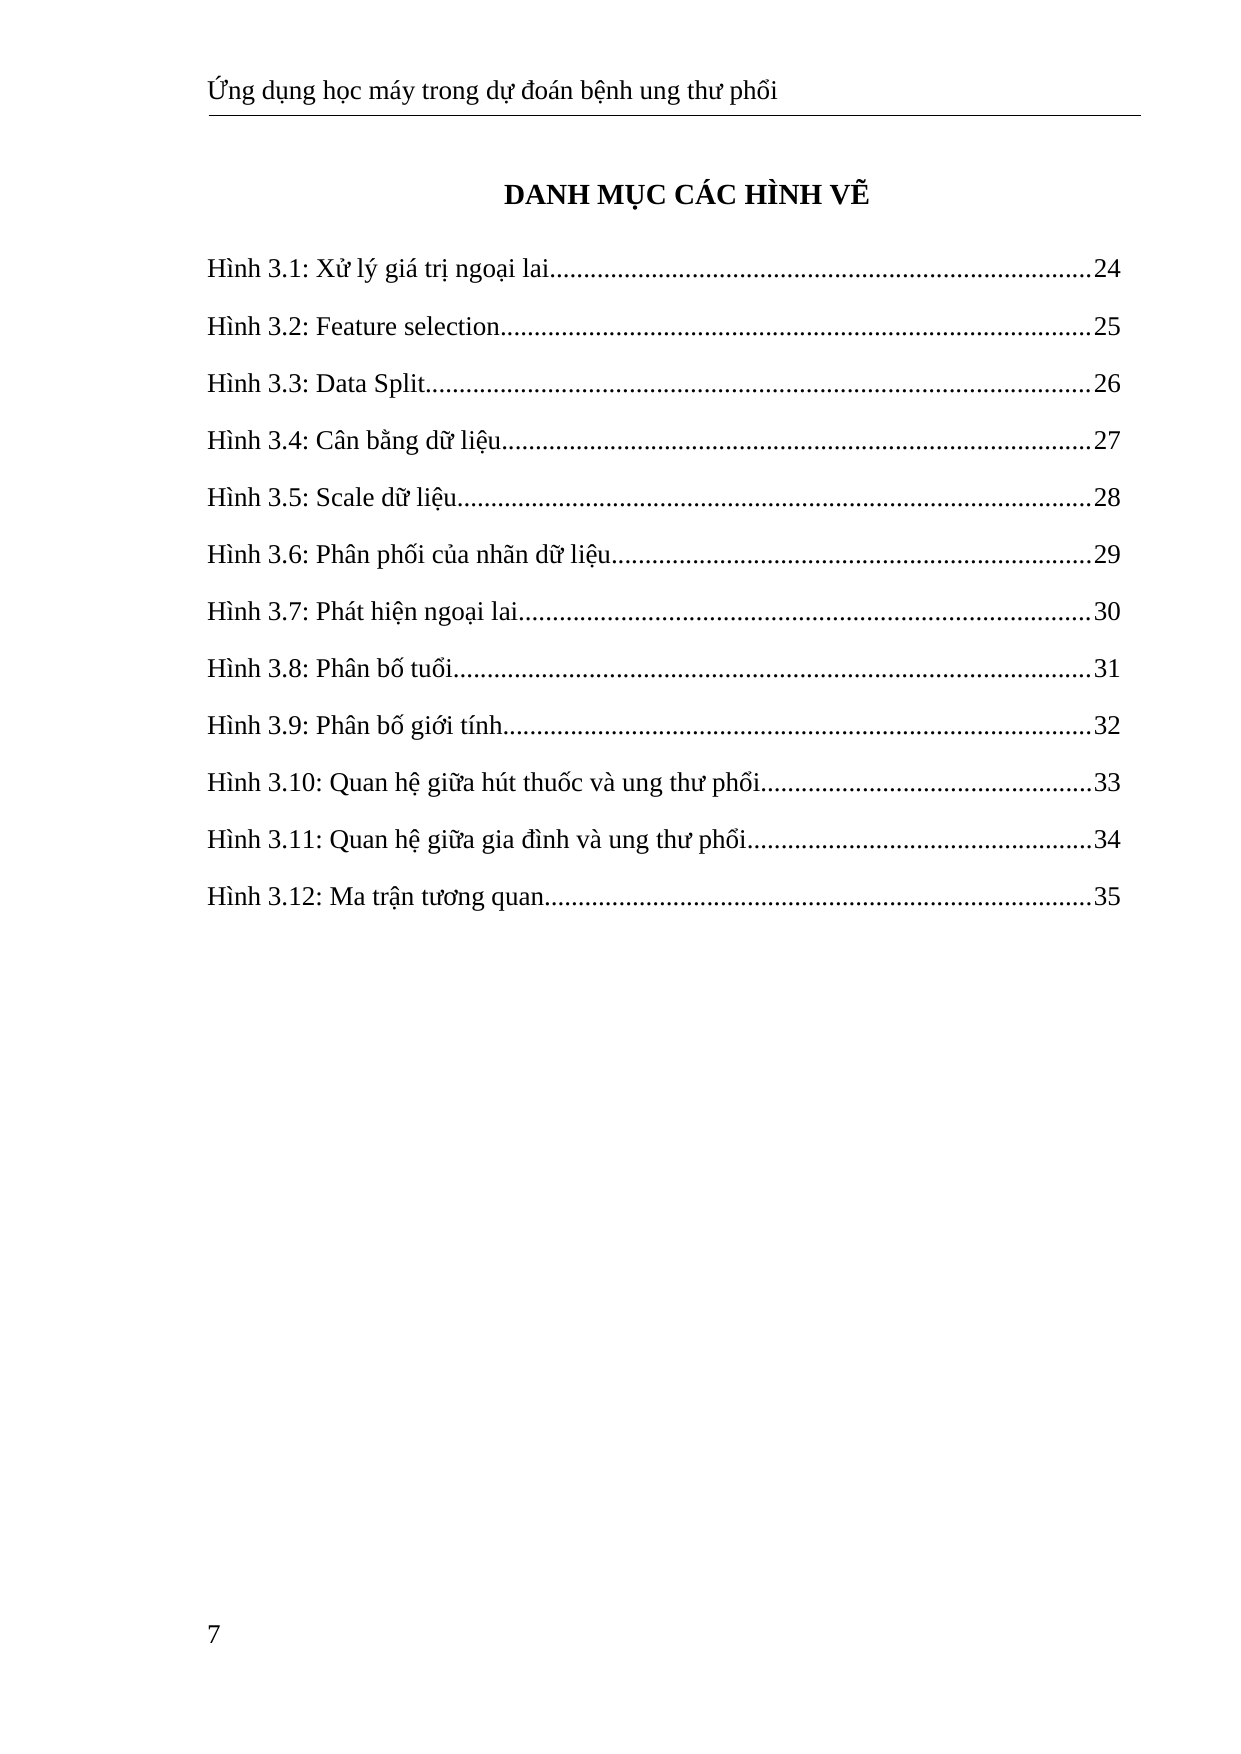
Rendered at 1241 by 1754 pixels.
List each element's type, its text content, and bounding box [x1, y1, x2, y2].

text Hình 3.11: Quan hệ giữa gia đình và ung thư phổi 34 [207, 823, 1122, 854]
text Hình 3.5: Scale dữ liệu 28 [207, 481, 1122, 512]
text Hình 3.4: Cân bằng dữ liệu 27 [207, 424, 1122, 455]
text Hình 3.7: Phát hiện ngoại lai 30 [207, 595, 1122, 626]
subtitle DANH MỤC CÁC HÌNH VẼ [252, 177, 1122, 211]
text Hình 3.9: Phân bố giới tính 32 [207, 709, 1122, 740]
text Hình 3.10: Quan hệ giữa hút thuốc và ung thư phổi 33 [207, 766, 1122, 797]
text Hình 3.3: Data Split 26 [207, 367, 1122, 398]
text Hình 3.8: Phân bố tuổi 31 [207, 652, 1122, 683]
text Hình 3.2: Feature selection 25 [207, 309, 1122, 341]
text Hình 3.12: Ma trận tương quan 35 [207, 880, 1122, 912]
text Hình 3.6: Phân phối của nhãn dữ liệu 29 [207, 538, 1122, 569]
text Hình 3.1: Xử lý giá trị ngoại lai 24 [207, 252, 1122, 284]
